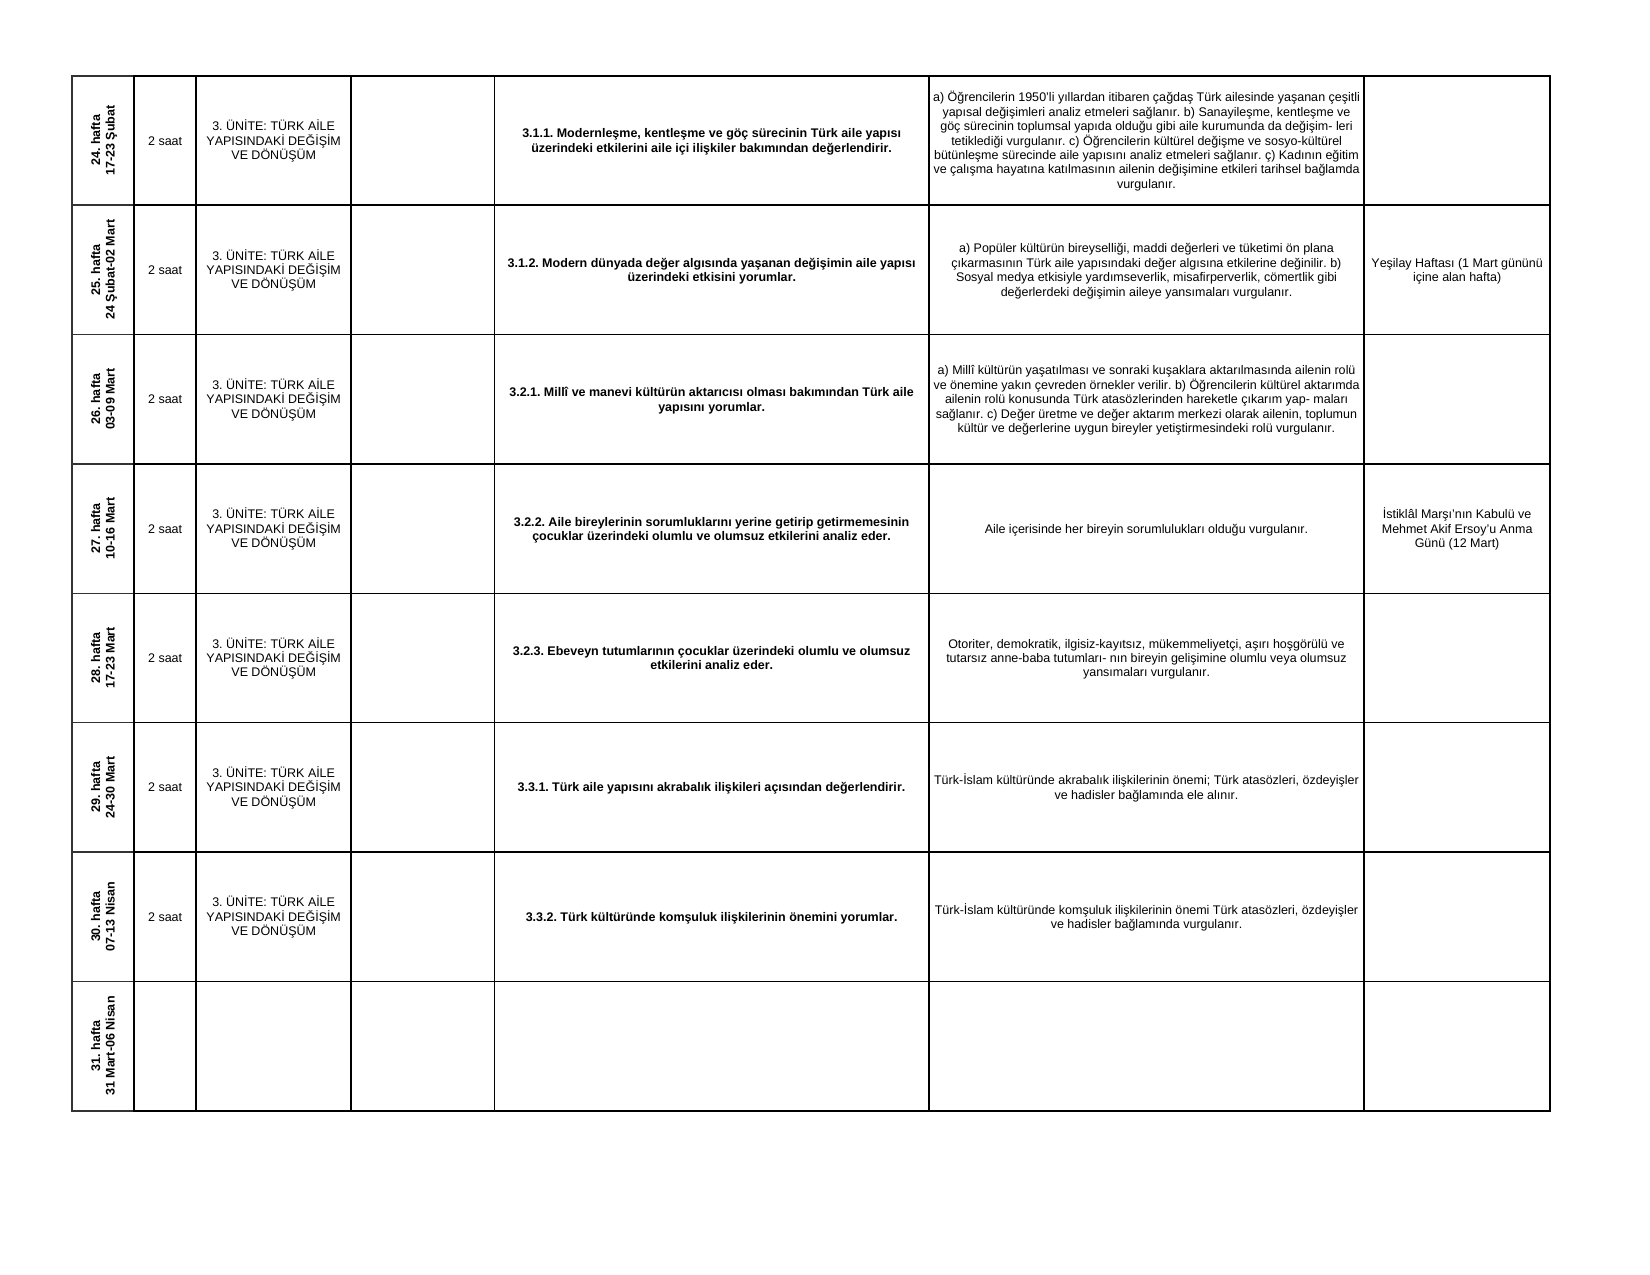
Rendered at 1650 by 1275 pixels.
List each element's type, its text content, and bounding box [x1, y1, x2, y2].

table_cell a) Popüler kültürün bireyselliği, maddi değerleri ve tüketimi ön plana çıkarmasının Türk aile yapısındaki değer algısına etkilerine değinilir. b) Sosyal medya etkisiyle yardımseverlik, misafirperverlik, cömertlik gibi değerlerdeki değişimin aileye yansımaları vurgulanır. [930, 206, 1363, 334]
table_cell [1365, 853, 1549, 981]
table_cell 3.3.1. Türk aile yapısını akrabalık ilişkileri açısından değerlendirir. [495, 723, 928, 851]
table_cell [1365, 982, 1549, 1110]
table_cell 3.1.2. Modern dünyada değer algısında yaşanan değişimin aile yapısı üzerindeki etkisini yorumlar. [495, 206, 928, 334]
table_cell [352, 594, 494, 722]
table_cell 27. hafta 10-16 Mart [73, 465, 133, 592]
table_cell [352, 465, 494, 592]
table_cell 2 saat [135, 594, 195, 722]
table_cell [352, 853, 494, 981]
table_cell Yeşilay Haftası (1 Mart gününü içine alan hafta) [1365, 206, 1549, 334]
table_cell 2 saat [135, 853, 195, 981]
table_cell 2 saat [135, 206, 195, 334]
table_cell a) Millî kültürün yaşatılması ve sonraki kuşaklara aktarılmasında ailenin rolü ve önemine yakın çevreden örnekler verilir. b) Öğrencilerin kültürel aktarımda ailenin rolü konusunda Türk atasözlerinden hareketle çıkarım yap- maları sağlanır. c) Değer üretme ve değer aktarım merkezi olarak ailenin, toplumun kültür ve değerlerine uygun bireyler yetiştirmesindeki rolü vurgulanır. [930, 335, 1363, 463]
table_cell [1365, 723, 1549, 851]
table_cell Türk-İslam kültüründe komşuluk ilişkilerinin önemi Türk atasözleri, özdeyişler ve hadisler bağlamında vurgulanır. [930, 853, 1363, 981]
table_cell İstiklâl Marşı’nın Kabulü ve Mehmet Akif Ersoy’u Anma Günü (12 Mart) [1365, 465, 1549, 592]
table_cell 26. hafta 03-09 Mart [73, 335, 133, 463]
table_cell [1365, 77, 1549, 204]
table_cell 3.2.2. Aile bireylerinin sorumluklarını yerine getirip getirmemesinin çocuklar üzerindeki olumlu ve olumsuz etkilerini analiz eder. [495, 465, 928, 592]
table_cell [135, 982, 195, 1110]
table_cell 2 saat [135, 77, 195, 204]
table_cell 3. ÜNİTE: TÜRK AİLE YAPISINDAKİ DEĞİŞİM VE DÖNÜŞÜM [197, 723, 350, 851]
table_cell 30. hafta 07-13 Nisan [73, 853, 133, 981]
table_cell 2 saat [135, 465, 195, 592]
table_cell 2 saat [135, 335, 195, 463]
table_cell 28. hafta 17-23 Mart [73, 594, 133, 722]
table_cell Otoriter, demokratik, ilgisiz-kayıtsız, mükemmeliyetçi, aşırı hoşgörülü ve tutarsız anne-baba tutumları- nın bireyin gelişimine olumlu veya olumsuz yansımaları vurgulanır. [930, 594, 1363, 722]
table_cell [1365, 335, 1549, 463]
table_cell 3. ÜNİTE: TÜRK AİLE YAPISINDAKİ DEĞİŞİM VE DÖNÜŞÜM [197, 594, 350, 722]
table_cell [352, 77, 494, 204]
table_cell 3. ÜNİTE: TÜRK AİLE YAPISINDAKİ DEĞİŞİM VE DÖNÜŞÜM [197, 77, 350, 204]
table_cell 3. ÜNİTE: TÜRK AİLE YAPISINDAKİ DEĞİŞİM VE DÖNÜŞÜM [197, 465, 350, 592]
table_cell 2 saat [135, 723, 195, 851]
table_cell [495, 982, 928, 1110]
table_cell [352, 723, 494, 851]
table_cell 31. hafta 31 Mart-06 Nisan [73, 982, 133, 1110]
table_cell [352, 982, 494, 1110]
table_cell 25. hafta 24 Şubat-02 Mart [73, 206, 133, 334]
table_cell [1365, 594, 1549, 722]
table_cell 3.3.2. Türk kültüründe komşuluk ilişkilerinin önemini yorumlar. [495, 853, 928, 981]
table_cell 3. ÜNİTE: TÜRK AİLE YAPISINDAKİ DEĞİŞİM VE DÖNÜŞÜM [197, 206, 350, 334]
table_cell [352, 206, 494, 334]
table_cell 3.2.1. Millî ve manevi kültürün aktarıcısı olması bakımından Türk aile yapısını yorumlar. [495, 335, 928, 463]
table_cell 3.1.1. Modernleşme, kentleşme ve göç sürecinin Türk aile yapısı üzerindeki etkilerini aile içi ilişkiler bakımından değerlendirir. [495, 77, 928, 204]
table_cell [352, 335, 494, 463]
table_cell 24. hafta 17-23 Şubat [73, 77, 133, 204]
table_cell [197, 982, 350, 1110]
table_cell Aile içerisinde her bireyin sorumlulukları olduğu vurgulanır. [930, 465, 1363, 592]
table_cell [930, 982, 1363, 1110]
table_cell 29. hafta 24-30 Mart [73, 723, 133, 851]
table_cell 3. ÜNİTE: TÜRK AİLE YAPISINDAKİ DEĞİŞİM VE DÖNÜŞÜM [197, 335, 350, 463]
table_cell 3. ÜNİTE: TÜRK AİLE YAPISINDAKİ DEĞİŞİM VE DÖNÜŞÜM [197, 853, 350, 981]
table_cell 3.2.3. Ebeveyn tutumlarının çocuklar üzerindeki olumlu ve olumsuz etkilerini analiz eder. [495, 594, 928, 722]
table_cell Türk-İslam kültüründe akrabalık ilişkilerinin önemi; Türk atasözleri, özdeyişler ve hadisler bağlamında ele alınır. [930, 723, 1363, 851]
table_cell a) Öğrencilerin 1950’li yıllardan itibaren çağdaş Türk ailesinde yaşanan çeşitli yapısal değişimleri analiz etmeleri sağlanır. b) Sanayileşme, kentleşme ve göç sürecinin toplumsal yapıda olduğu gibi aile kurumunda da değişim- leri tetiklediği vurgulanır. c) Öğrencilerin kültürel değişme ve sosyo-kültürel bütünleşme sürecinde aile yapısını analiz etmeleri sağlanır. ç) Kadının eğitim ve çalışma hayatına katılmasının ailenin değişimine etkileri tarihsel bağlamda vurgulanır. [930, 77, 1363, 204]
